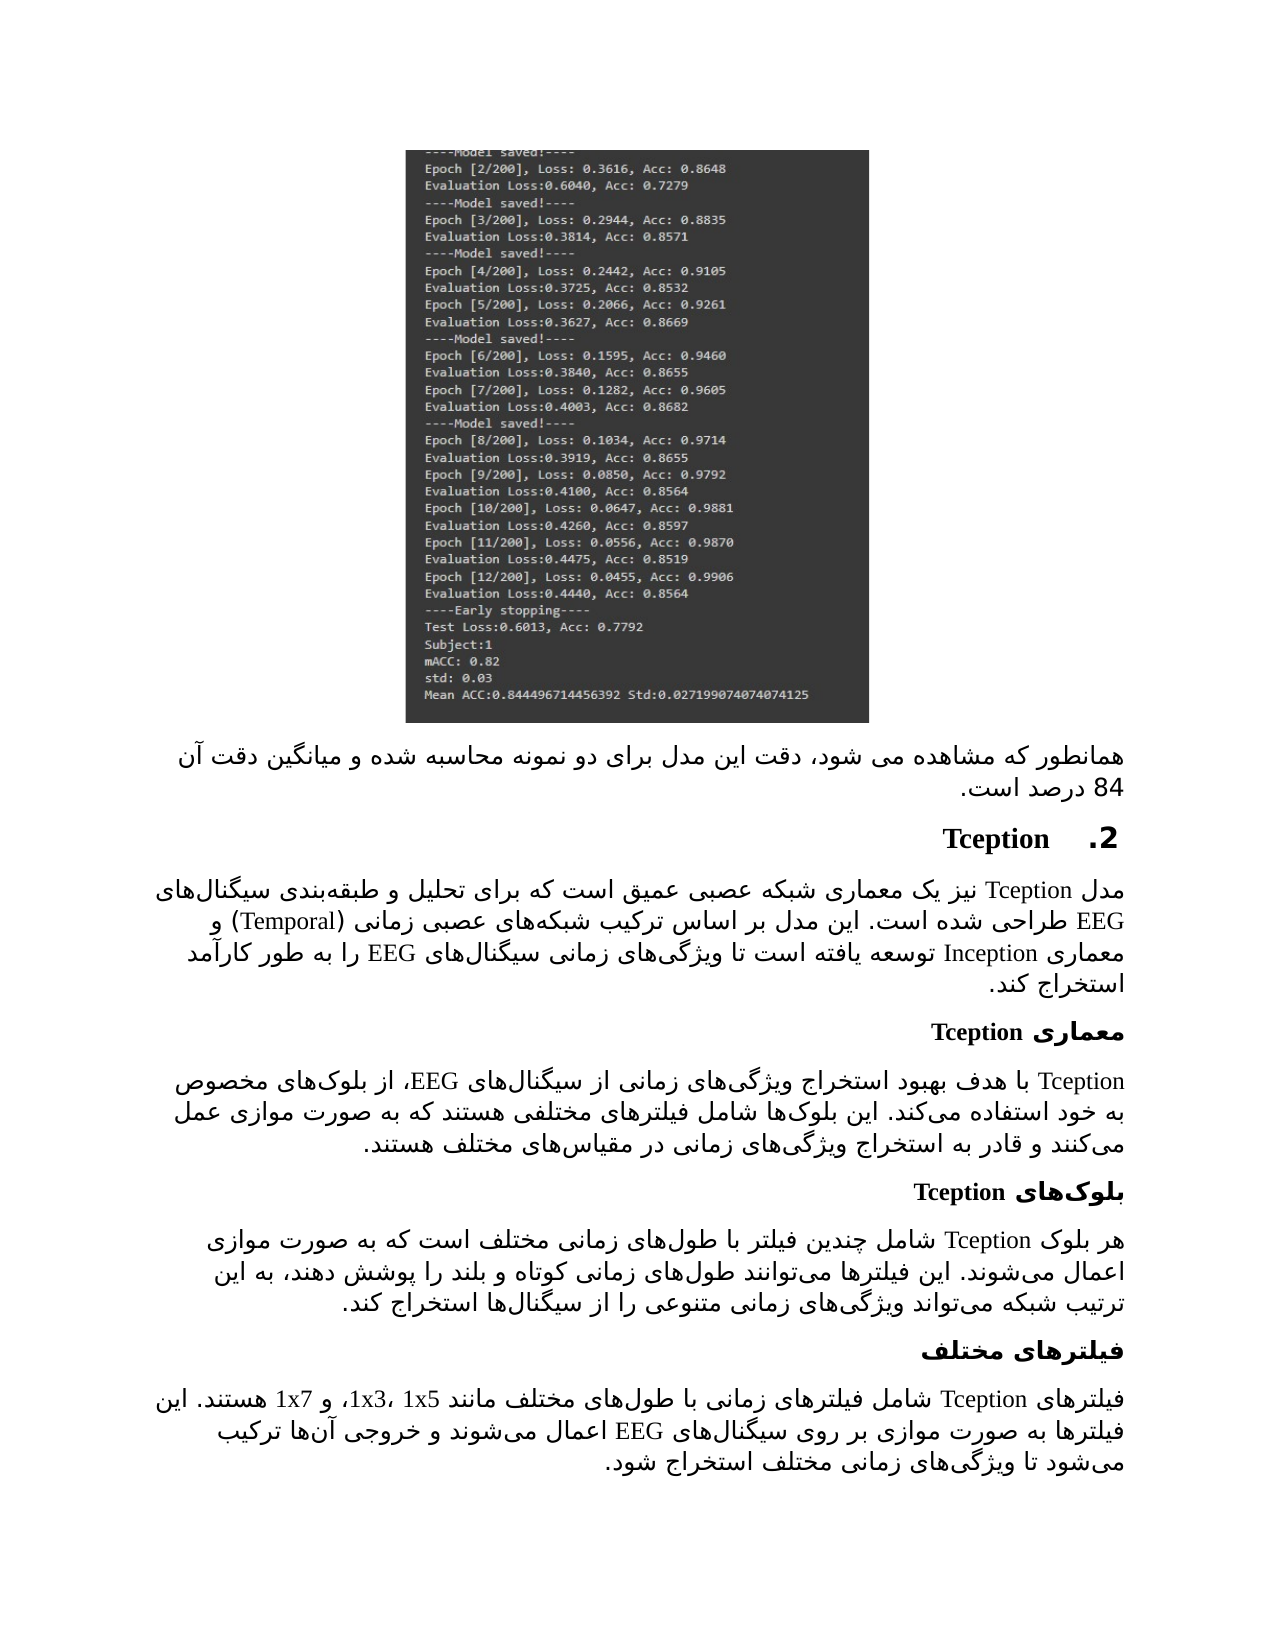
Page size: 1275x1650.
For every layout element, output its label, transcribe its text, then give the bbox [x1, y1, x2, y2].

text همانطور که مشاهده می شود، دقت این مدل برای دو نمونه محاسبه شده و میانگین دقت آن 84 درصد است. [150, 742, 1125, 802]
text فیلترهای مختلف [150, 1336, 1125, 1365]
list Tception [150, 821, 1087, 855]
text مدل Tception نیز یک معماری شبکه عصبی عمیق است که برای تحلیل و طبقه‌بندی سیگنال‌های EEG طراحی شده است. این مدل بر اساس ترکیب شبکه‌های عصبی زمانی (Temporal) و معماری Inception توسعه یافته است تا ویژگی‌های زمانی سیگنال‌های EEG را به طور کارآمد استخراج کند. [150, 875, 1125, 998]
text بلوک‌های Tception [150, 1177, 1125, 1206]
picture [405, 150, 870, 723]
text فیلترهای Tception شامل فیلترهای زمانی با طول‌های مختلف مانند 1x3، 1x5، و 1x7 هستند. این فیلترها به صورت موازی بر روی سیگنال‌های EEG اعمال می‌شوند و خروجی آن‌ها ترکیب می‌شود تا ویژگی‌های زمانی مختلف استخراج شود. [150, 1384, 1125, 1477]
text هر بلوک Tception شامل چندین فیلتر با طول‌های زمانی مختلف است که به صورت موازی اعمال می‌شوند. این فیلترها می‌توانند طول‌های زمانی کوتاه و بلند را پوشش دهند، به این ترتیب شبکه می‌تواند ویژگی‌های زمانی متنوعی را از سیگنال‌ها استخراج کند. [150, 1225, 1125, 1317]
text معماری Tception [150, 1017, 1125, 1047]
text Tception با هدف بهبود استخراج ویژگی‌های زمانی از سیگنال‌های EEG، از بلوک‌های مخصوص به خود استفاده می‌کند. این بلوک‌ها شامل فیلترهای مختلفی هستند که به صورت موازی عمل می‌کنند و قادر به استخراج ویژگی‌های زمانی در مقیاس‌های مختلف هستند. [150, 1066, 1125, 1158]
